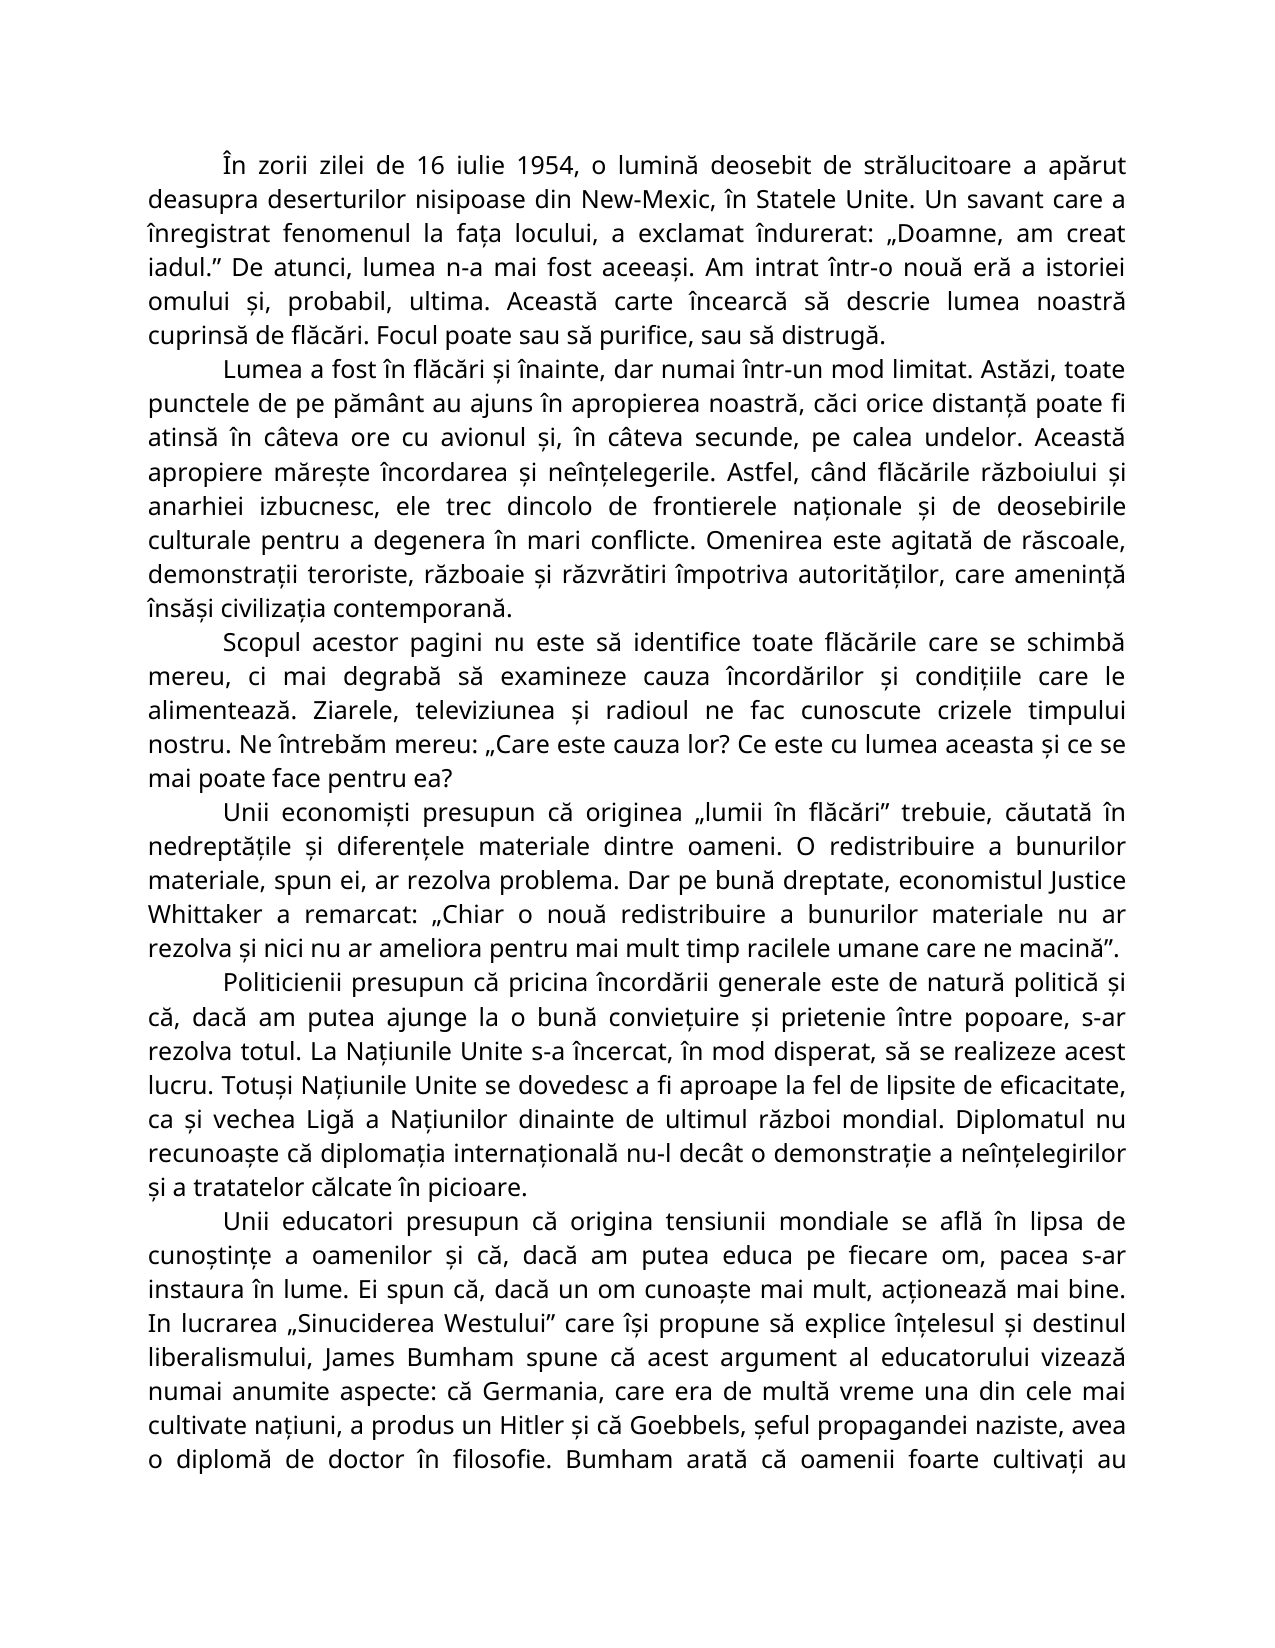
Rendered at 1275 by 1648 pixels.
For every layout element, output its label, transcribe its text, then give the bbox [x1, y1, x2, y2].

text Scopul acestor pagini nu este să identifice toate flăcările care se schimbă mereu, ci mai degrabă să examineze cauza încordărilor şi condiţiile care le alimentează. Ziarele, televiziunea şi radioul ne fac cunoscute crizele timpului nostru. Ne întrebăm mereu: „Care este cauza lor? Ce este cu lumea aceasta şi ce se mai poate face pentru ea? [148, 624, 1127, 795]
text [148, 1203, 1127, 1476]
text Unii economişti presupun că originea „lumii în flăcări” trebuie, căutată în nedreptăţile şi diferenţele materiale dintre oameni. O redistribuire a bunurilor materiale, spun ei, ar rezolva problema. Dar pe bună dreptate, economistul Justice Whittaker a remarcat: „Chiar o nouă redistribuire a bunurilor materiale nu ar rezolva şi nici nu ar ameliora pentru mai mult timp racilele umane care ne macină”. [148, 795, 1127, 965]
text Politicienii presupun că pricina încordării generale este de natură politică şi că, dacă am putea ajunge la o bună convieţuire şi prietenie între popoare, s-ar rezolva totul. La Naţiunile Unite s-a încercat, în mod disperat, să se realizeze acest lucru. Totuşi Naţiunile Unite se dovedesc a fi aproape la fel de lipsite de eficacitate, ca şi vechea Ligă a Naţiunilor dinainte de ultimul război mondial. Diplomatul nu recunoaşte că diplomaţia internaţională nu-l decât o demonstraţie a neînţelegirilor şi a tratatelor călcate în picioare. [148, 965, 1127, 1203]
text Lumea a fost în flăcări şi înainte, dar numai într-un mod limitat. Astăzi, toate punctele de pe pământ au ajuns în apropierea noastră, căci orice distanţă poate fi atinsă în câteva ore cu avionul şi, în câteva secunde, pe calea undelor. Această apropiere măreşte încordarea şi neînţelegerile. Astfel, când flăcările războiului şi anarhiei izbucnesc, ele trec dincolo de frontierele naţionale şi de deosebirile culturale pentru a degenera în mari conflicte. Omenirea este agitată de răscoale, demonstraţii teroriste, războaie şi răzvrătiri împotriva autorităţilor, care ameninţă însăşi civilizaţia contemporană. [148, 352, 1127, 624]
text În zorii zilei de 16 iulie 1954, o lumină deosebit de strălucitoare a apărut deasupra deserturilor nisipoase din New-Mexic, în Statele Unite. Un savant care a înregistrat fenomenul la faţa locului, a exclamat îndurerat: „Doamne, am creat iadul.” De atunci, lumea n-a mai fost aceeaşi. Am intrat într-o nouă eră a istoriei omului şi, probabil, ultima. Această carte încearcă să descrie lumea noastră cuprinsă de flăcări. Focul poate sau să purifice, sau să distrugă. [148, 148, 1127, 352]
